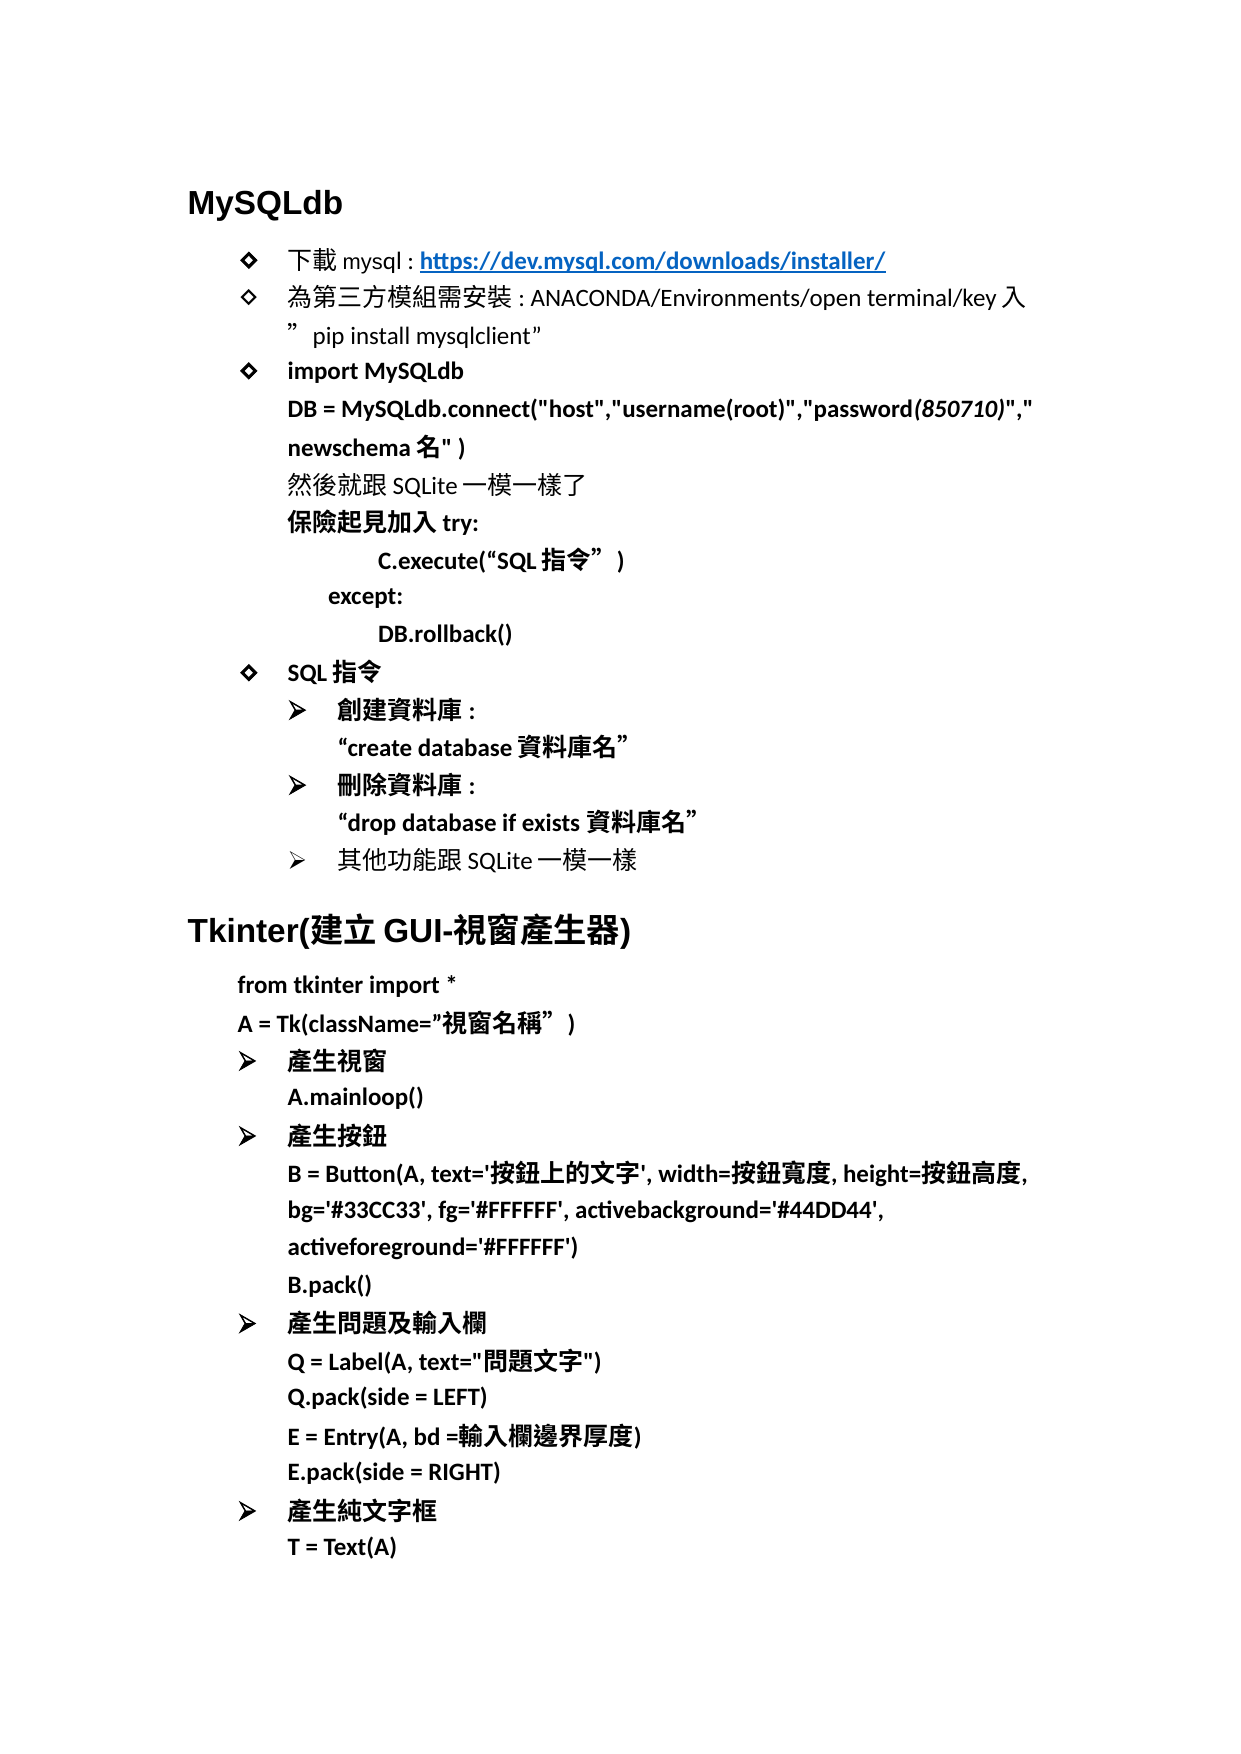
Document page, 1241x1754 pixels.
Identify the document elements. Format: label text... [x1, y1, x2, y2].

list A = Tk(className=”視窗名稱”) [237, 1003, 1053, 1040]
list A.mainloop() [287, 1078, 1053, 1115]
list import MySQLdb [237, 352, 1053, 389]
list 刪除資料庫 : [287, 764, 1053, 802]
list 產生純文字框 [237, 1490, 1053, 1528]
list E = Entry(A, bd =輸入欄邊界厚度) [287, 1415, 1053, 1453]
list 然後就跟SQLite一模一樣了 [287, 464, 1053, 502]
list 產生按鈕 [237, 1115, 1053, 1153]
list E.pack(side = RIGHT) [287, 1453, 1053, 1490]
subtitle MySQLdb [187, 164, 1053, 239]
list Q = Label(A, text="問題文字") [287, 1340, 1053, 1378]
list B = Button(A, text='按鈕上的文字', width=按鈕寬度, height=按鈕高度, bg='#33CC33', fg='#FFFFFF', activebackground='#44DD44', activeforeground='#FFFFFF') [287, 1153, 1053, 1265]
list DB.rollback() [287, 614, 1053, 652]
list “drop database if exists 資料庫名” [337, 802, 1053, 839]
list “create database資料庫名” [337, 727, 1053, 764]
subtitle Tkinter(建立GUI-視窗產生器) [187, 890, 1053, 965]
list except: [237, 577, 1053, 614]
list 為第三方模組需安裝 : ANACONDA/Environments/open terminal/key入”pip install mysqlclient” [237, 277, 1053, 352]
list 產生問題及輸入欄 [237, 1303, 1053, 1340]
list SQL指令 [237, 652, 1053, 689]
list T = Text(A) [287, 1528, 1053, 1565]
list 其他功能跟SQLite一模一樣 [287, 839, 1053, 877]
list C.execute(“SQL指令”) [287, 539, 1053, 577]
list DB = MySQLdb.connect("host","username(root)","password(850710)"," newschema名" ) [287, 389, 1053, 464]
list B.pack() [287, 1265, 1053, 1303]
list from tkinter import * [237, 965, 1053, 1003]
list 保險起見加入try: [287, 502, 1053, 539]
list Q.pack(side = LEFT) [287, 1378, 1053, 1415]
list 下載mysql : https://dev.mysql.com/downloads/installer/ [237, 239, 1053, 277]
list 創建資料庫 : [287, 689, 1053, 727]
list 產生視窗 [237, 1040, 1053, 1078]
